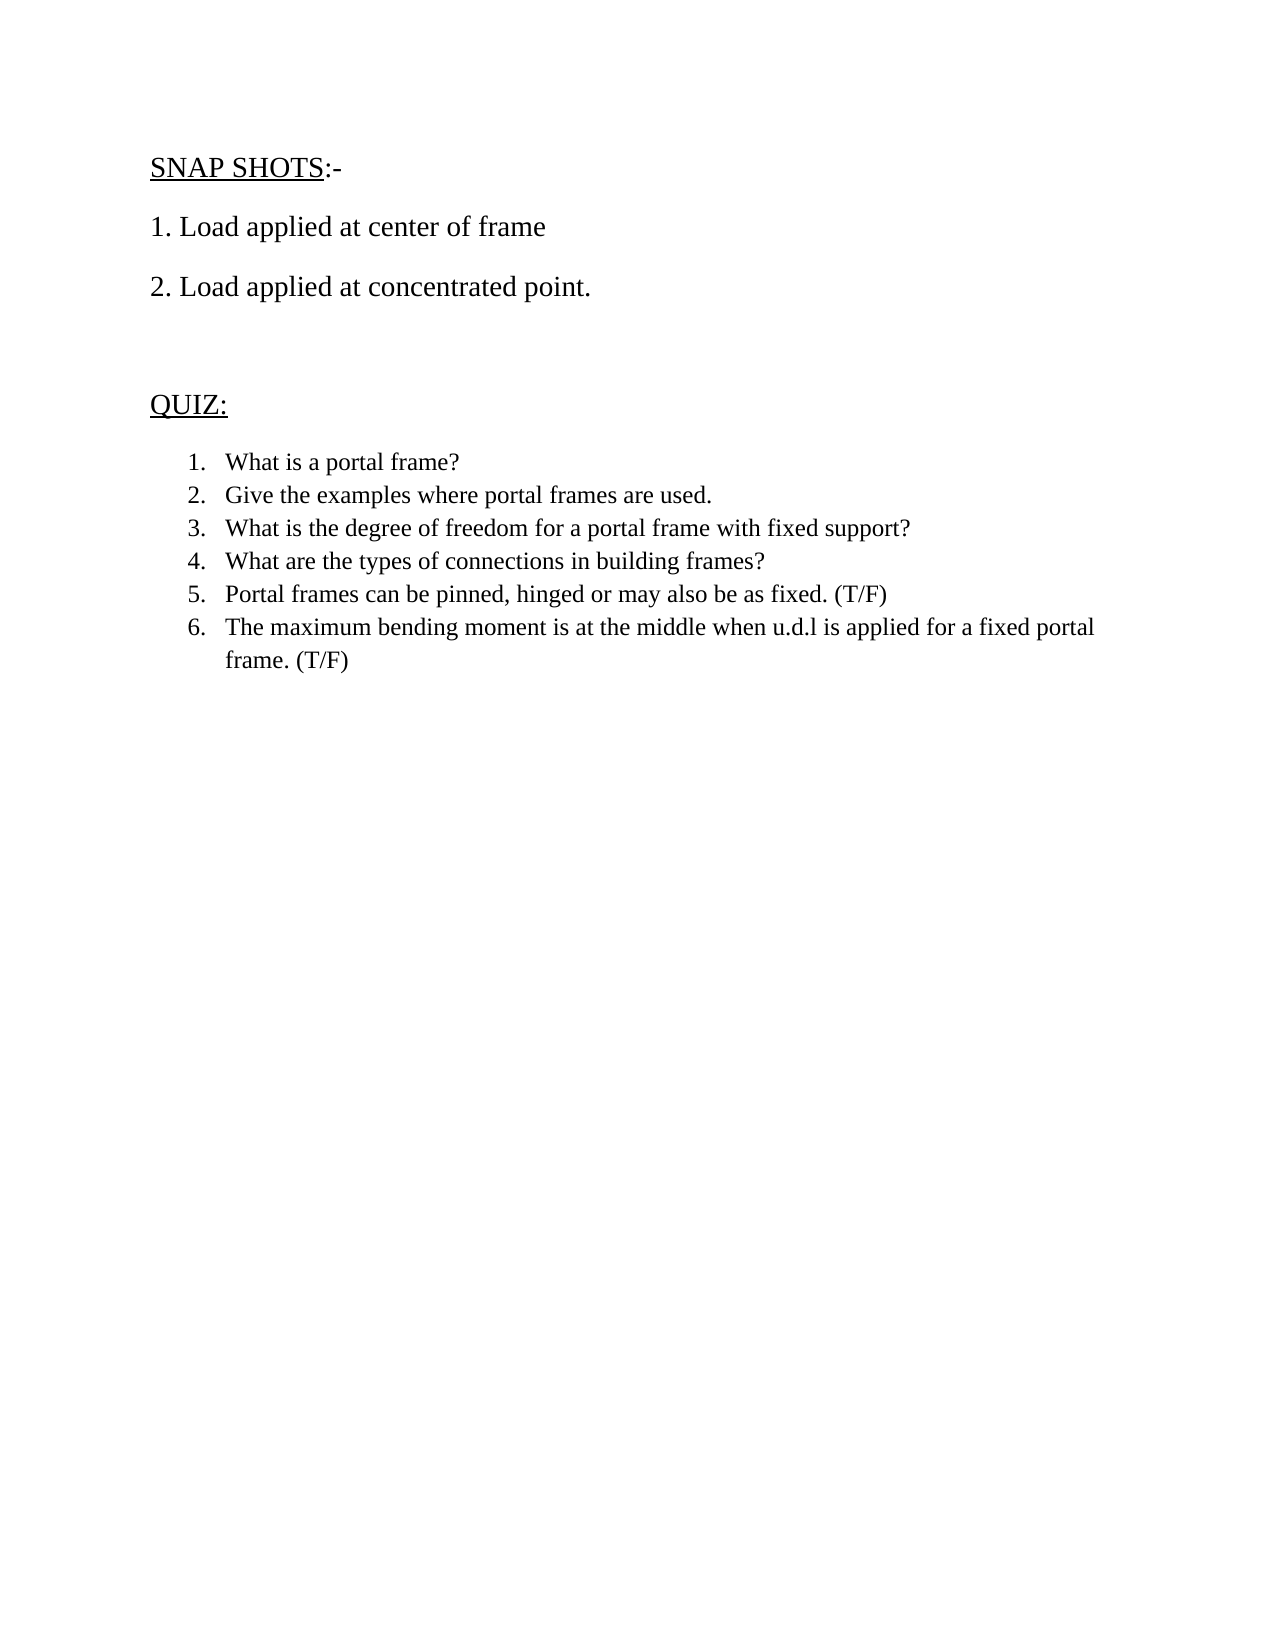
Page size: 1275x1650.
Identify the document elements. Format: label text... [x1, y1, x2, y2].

list What is the degree of freedom for a portal frame with fixed support? [187, 513, 1125, 542]
text SNAP SHOTS:- [150, 150, 1125, 183]
list What are the types of connections in building frames? [187, 546, 1125, 575]
text QUIZ: [150, 387, 1125, 421]
list What is a portal frame? [187, 447, 1125, 476]
list The maximum bending moment is at the middle when u.d.l is applied for a fixed portal frame. (T/F) [187, 612, 1125, 674]
list Give the examples where portal frames are used. [187, 480, 1125, 509]
list Portal frames can be pinned, hinged or may also be as fixed. (T/F) [187, 579, 1125, 608]
text 2. Load applied at concentrated point. [150, 269, 1125, 302]
text 1. Load applied at center of frame [150, 209, 1125, 243]
